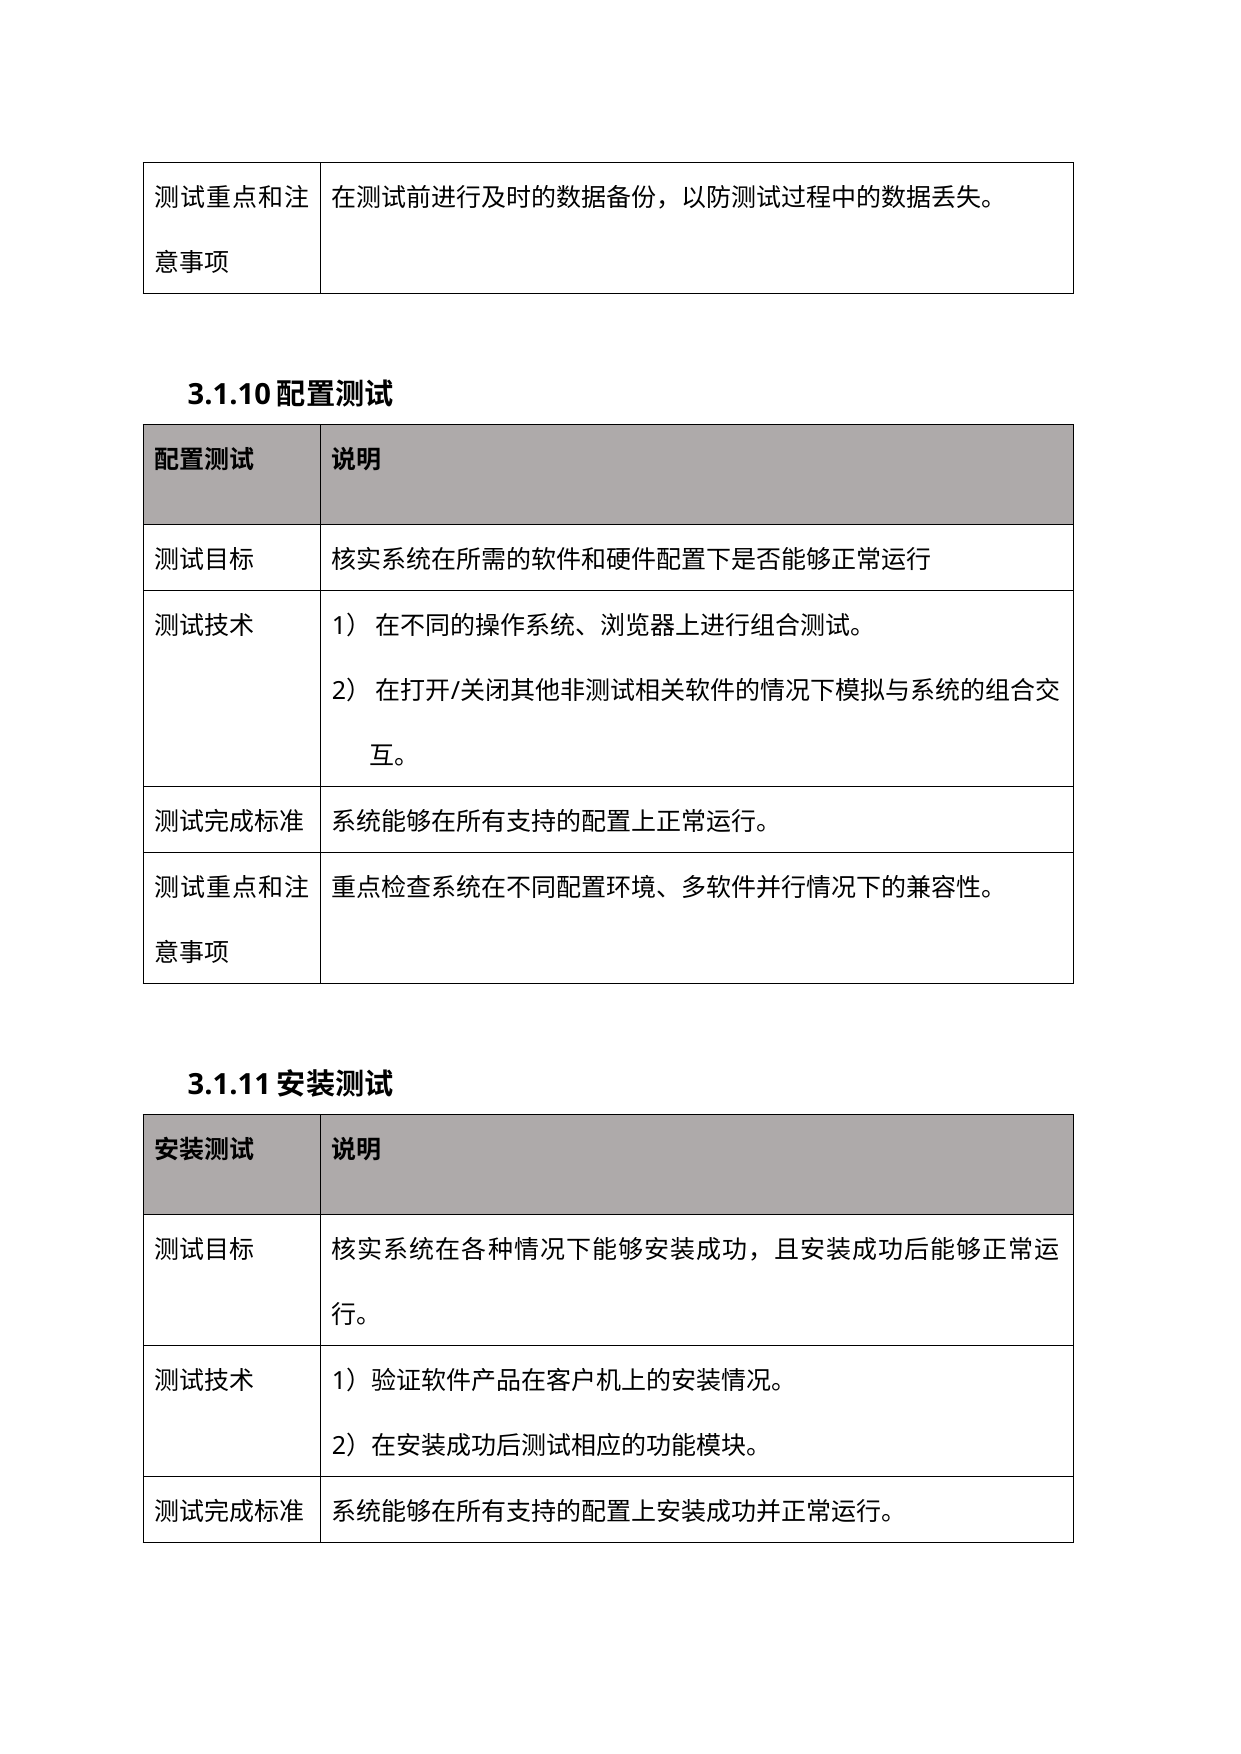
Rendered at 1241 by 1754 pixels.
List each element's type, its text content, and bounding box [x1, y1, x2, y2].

table_cell 系统能够在所有支持的配置上安装成功并正常运行。 [321, 1477, 1073, 1542]
table_cell 在不同的操作系统、浏览器上进行组合测试。 在打开/关闭其他非测试相关软件的情况下模拟与系统的组合交互。 [321, 591, 1073, 786]
table_header 安装测试 [144, 1115, 320, 1214]
table_cell 测试目标 [144, 1215, 320, 1345]
text 3.1.10配置测试 [187, 359, 1053, 424]
table_cell 1）验证软件产品在客户机上的安装情况。 2）在安装成功后测试相应的功能模块。 [321, 1346, 1073, 1476]
text 3.1.11安装测试 [187, 1049, 1053, 1114]
table_cell 测试完成标准 [144, 1477, 320, 1542]
table_cell 在测试前进行及时的数据备份，以防测试过程中的数据丢失。 [321, 163, 1073, 293]
table_cell 测试重点和注意事项 [144, 163, 320, 293]
table_cell 测试技术 [144, 591, 320, 786]
table_cell 测试技术 [144, 1346, 320, 1476]
table_cell 测试完成标准 [144, 787, 320, 852]
table_header 配置测试 [144, 425, 320, 524]
table_cell 重点检查系统在不同配置环境、多软件并行情况下的兼容性。 [321, 853, 1073, 983]
table_header 说明 [321, 425, 1073, 524]
table_cell 测试目标 [144, 525, 320, 590]
table_cell 测试重点和注意事项 [144, 853, 320, 983]
table_cell 核实系统在所需的软件和硬件配置下是否能够正常运行 [321, 525, 1073, 590]
table_cell 核实系统在各种情况下能够安装成功，且安装成功后能够正常运行。 [321, 1215, 1073, 1345]
table_cell 系统能够在所有支持的配置上正常运行。 [321, 787, 1073, 852]
table_header 说明 [321, 1115, 1073, 1214]
